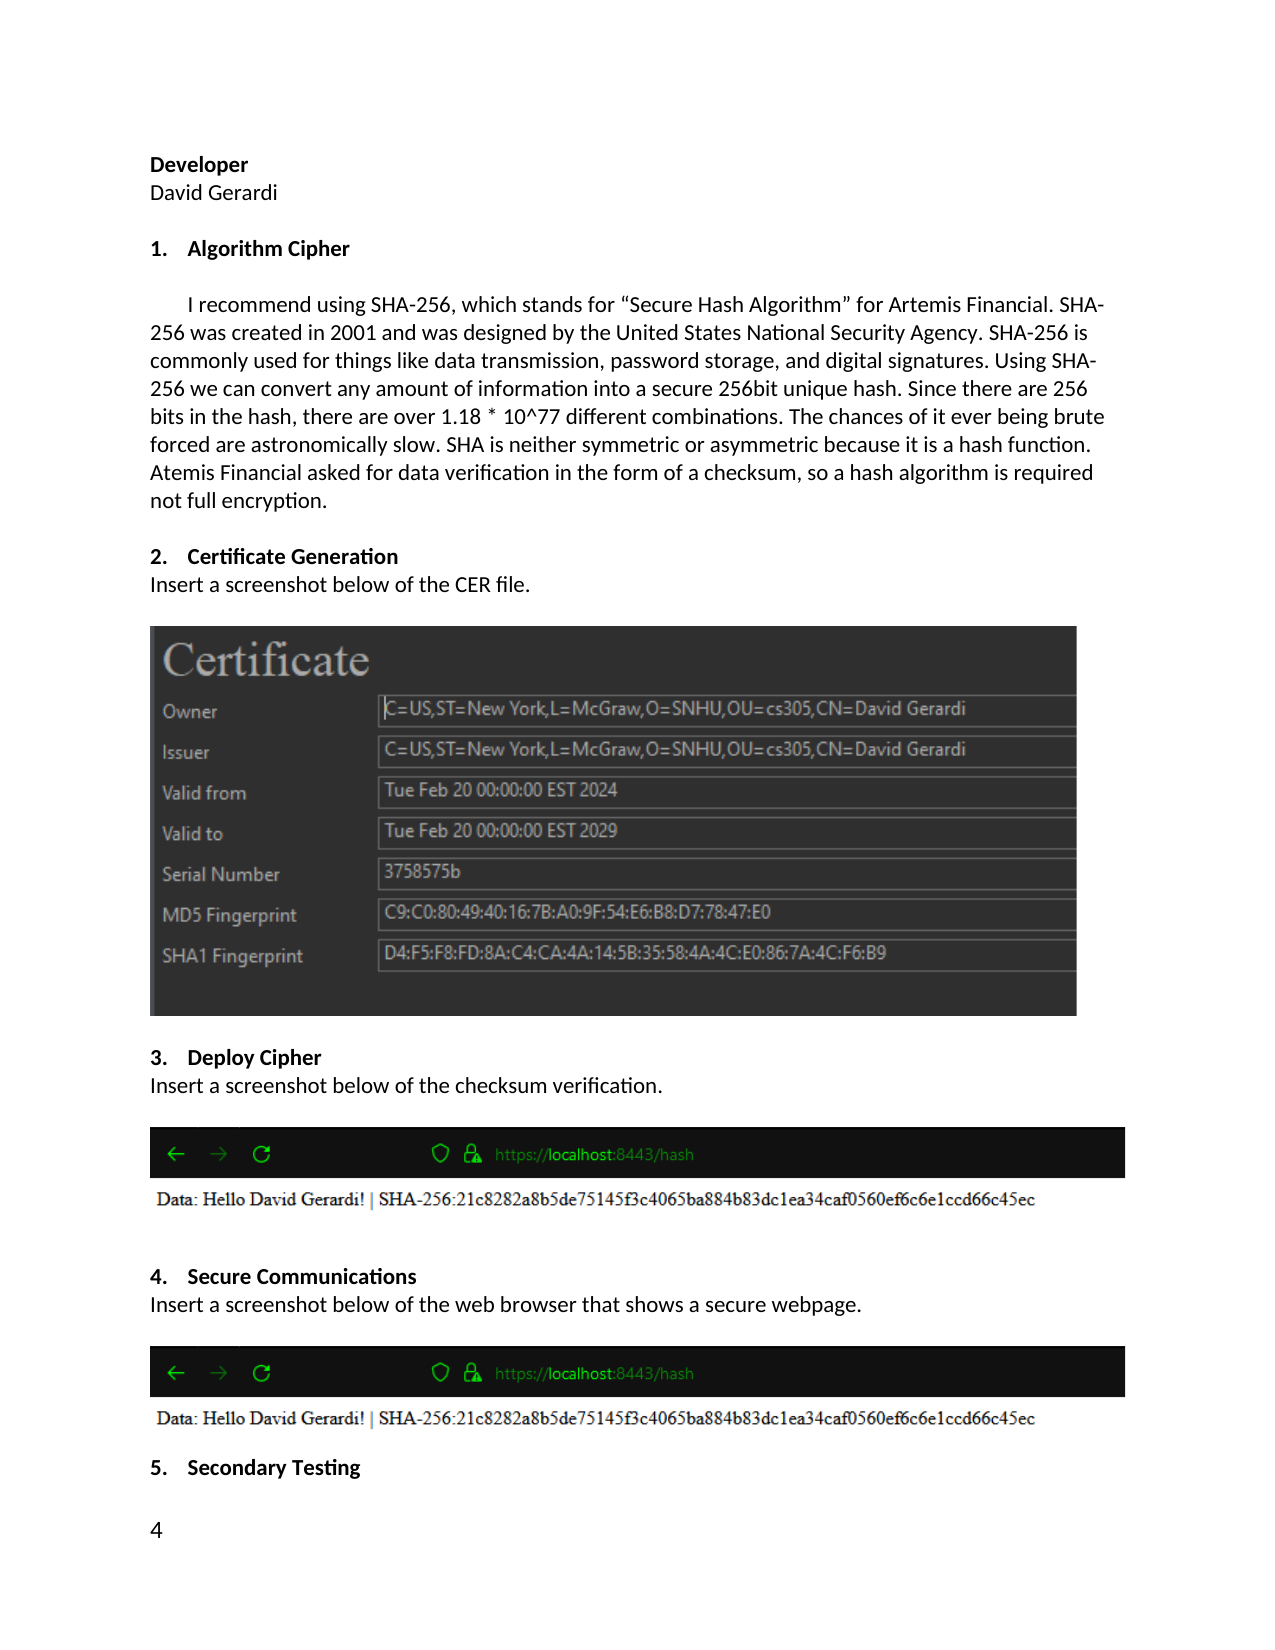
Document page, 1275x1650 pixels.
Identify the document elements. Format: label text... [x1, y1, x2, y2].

picture [150, 1127, 1125, 1234]
subtitle Algorithm Cipher [150, 234, 1125, 262]
text I recommend using SHA-256, which stands for “Secure Hash Algorithm” for Artemis Financial. SHA-256 was created in 2001 and was designed by the United States National Security Agency. SHA-256 is commonly used for things like data transmission, password storage, and digital signatures. Using SHA-256 we can convert any amount of information into a secure 256bit unique hash. Since there are 256 bits in the hash, there are over 1.18 * 10^77 different combinations. The chances of it ever being brute forced are astronomically slow. SHA is neither symmetric or asymmetric because it is a hash function. Atemis Financial asked for data verification in the form of a checksum, so a hash algorithm is required not full encryption. [150, 290, 1125, 514]
subtitle Secure Communications [150, 1262, 1125, 1290]
picture [150, 1346, 1125, 1453]
text Insert a screenshot below of the checksum verification. [150, 1071, 1125, 1099]
subtitle Deploy Cipher [150, 1043, 1125, 1071]
picture [150, 626, 1077, 1016]
text David Gerardi [150, 178, 1125, 206]
subtitle Secondary Testing [150, 1453, 1125, 1481]
text Insert a screenshot below of the web browser that shows a secure webpage. [150, 1290, 1125, 1318]
subtitle Developer [150, 150, 1125, 178]
subtitle Certificate Generation [150, 542, 1125, 570]
text Insert a screenshot below of the CER file. [150, 570, 1125, 598]
